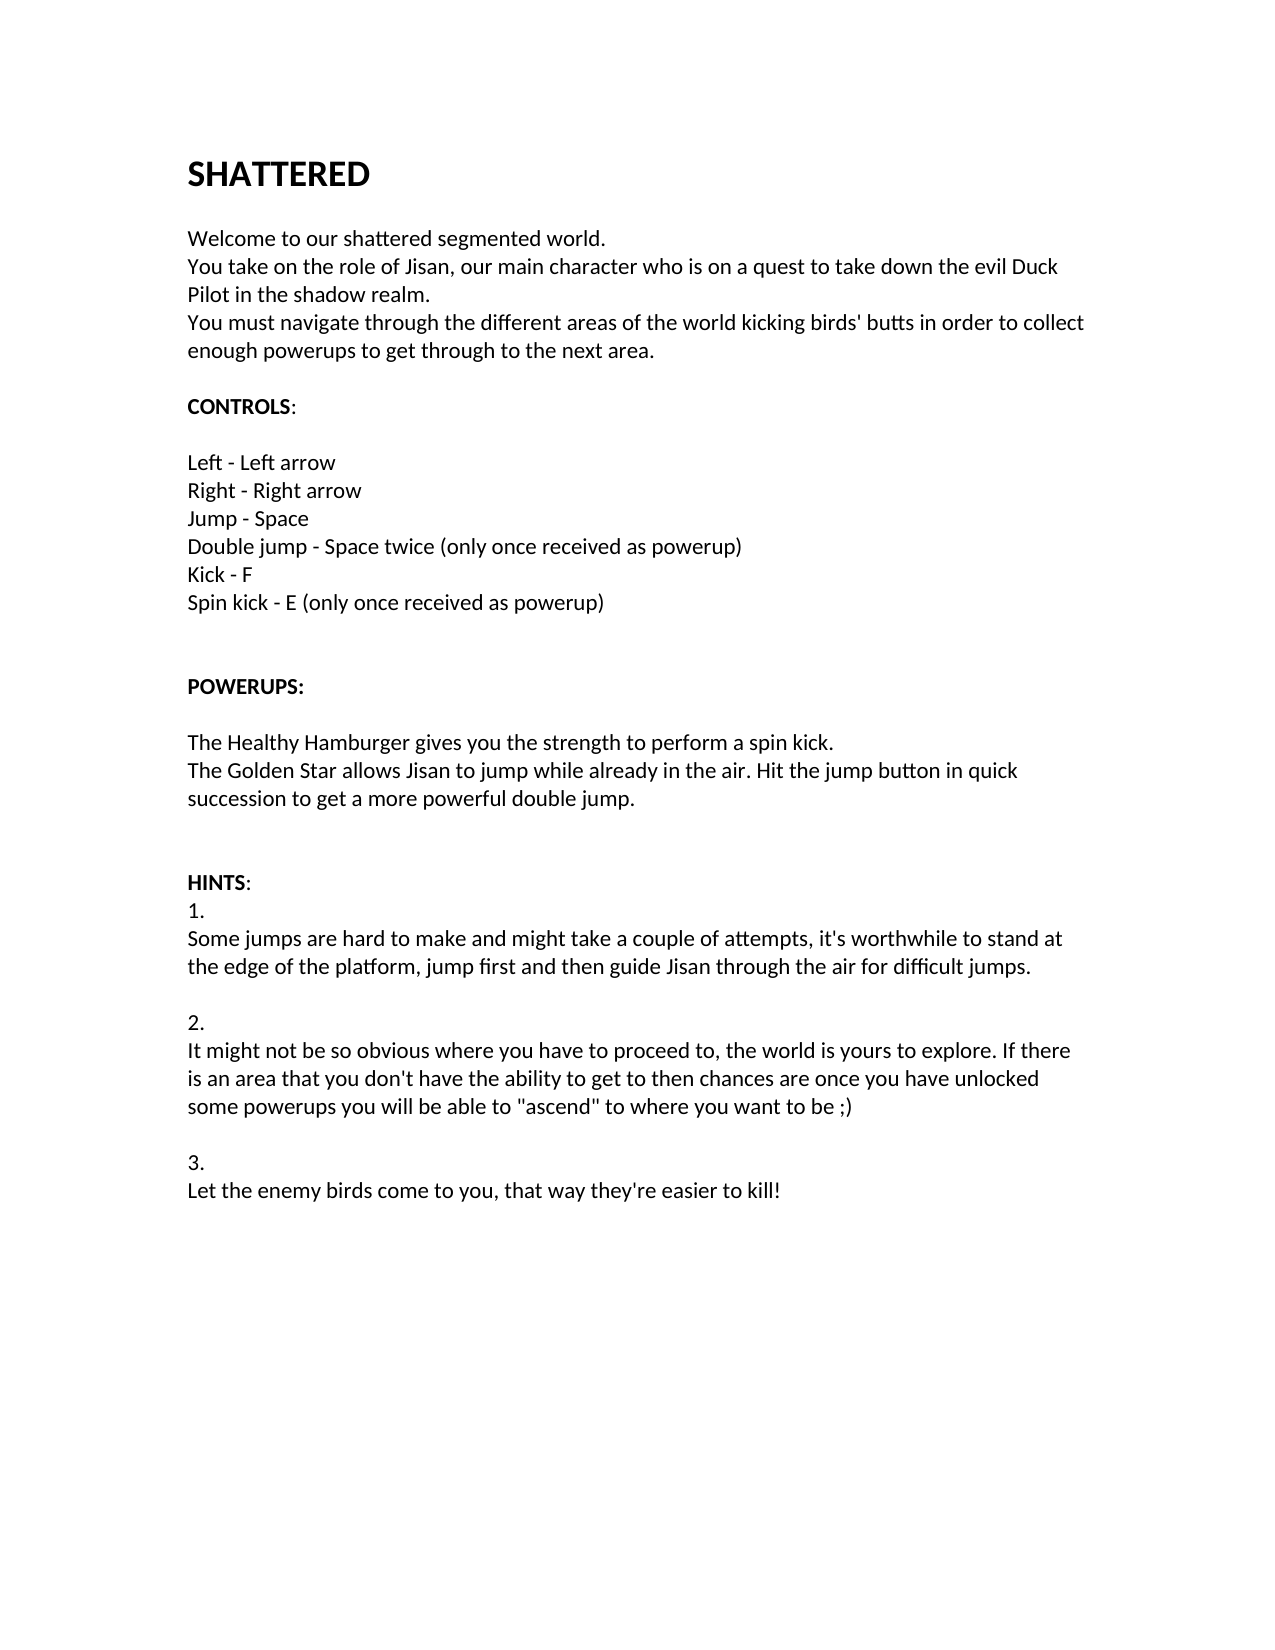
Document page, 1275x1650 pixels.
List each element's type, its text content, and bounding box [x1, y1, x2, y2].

text 2. [187, 1008, 1087, 1036]
text HINTS: [187, 868, 1087, 896]
text CONTROLS: [187, 392, 1087, 420]
text 3. [187, 1148, 1087, 1177]
text Welcome to our shattered segmented world. [187, 224, 1087, 252]
text Let the enemy birds come to you, that way they're easier to kill! [187, 1177, 1087, 1204]
text Some jumps are hard to make and might take a couple of attempts, it's worthwhile to stand at the edge of the platform, jump first and then guide Jisan through the air for difficult jumps. [187, 924, 1087, 980]
text Right - Right arrow [187, 476, 1087, 504]
text You take on the role of Jisan, our main character who is on a quest to take down the evil Duck Pilot in the shadow realm. [187, 252, 1087, 308]
text SHATTERED [187, 150, 1087, 196]
text The Golden Star allows Jisan to jump while already in the air. Hit the jump button in quick succession to get a more powerful double jump. [187, 756, 1087, 812]
text Spin kick - E (only once received as powerup) [187, 588, 1087, 616]
text Kick - F [187, 560, 1087, 588]
text The Healthy Hamburger gives you the strength to perform a spin kick. [187, 728, 1087, 756]
text It might not be so obvious where you have to proceed to, the world is yours to explore. If there is an area that you don't have the ability to get to then chances are once you have unlocked some powerups you will be able to "ascend" to where you want to be ;) [187, 1036, 1087, 1121]
text Left - Left arrow [187, 448, 1087, 476]
text Jump - Space [187, 504, 1087, 532]
text POWERUPS: [187, 672, 1087, 700]
text Double jump - Space twice (only once received as powerup) [187, 532, 1087, 560]
text 1. [187, 896, 1087, 924]
text You must navigate through the different areas of the world kicking birds' butts in order to collect enough powerups to get through to the next area. [187, 308, 1087, 364]
